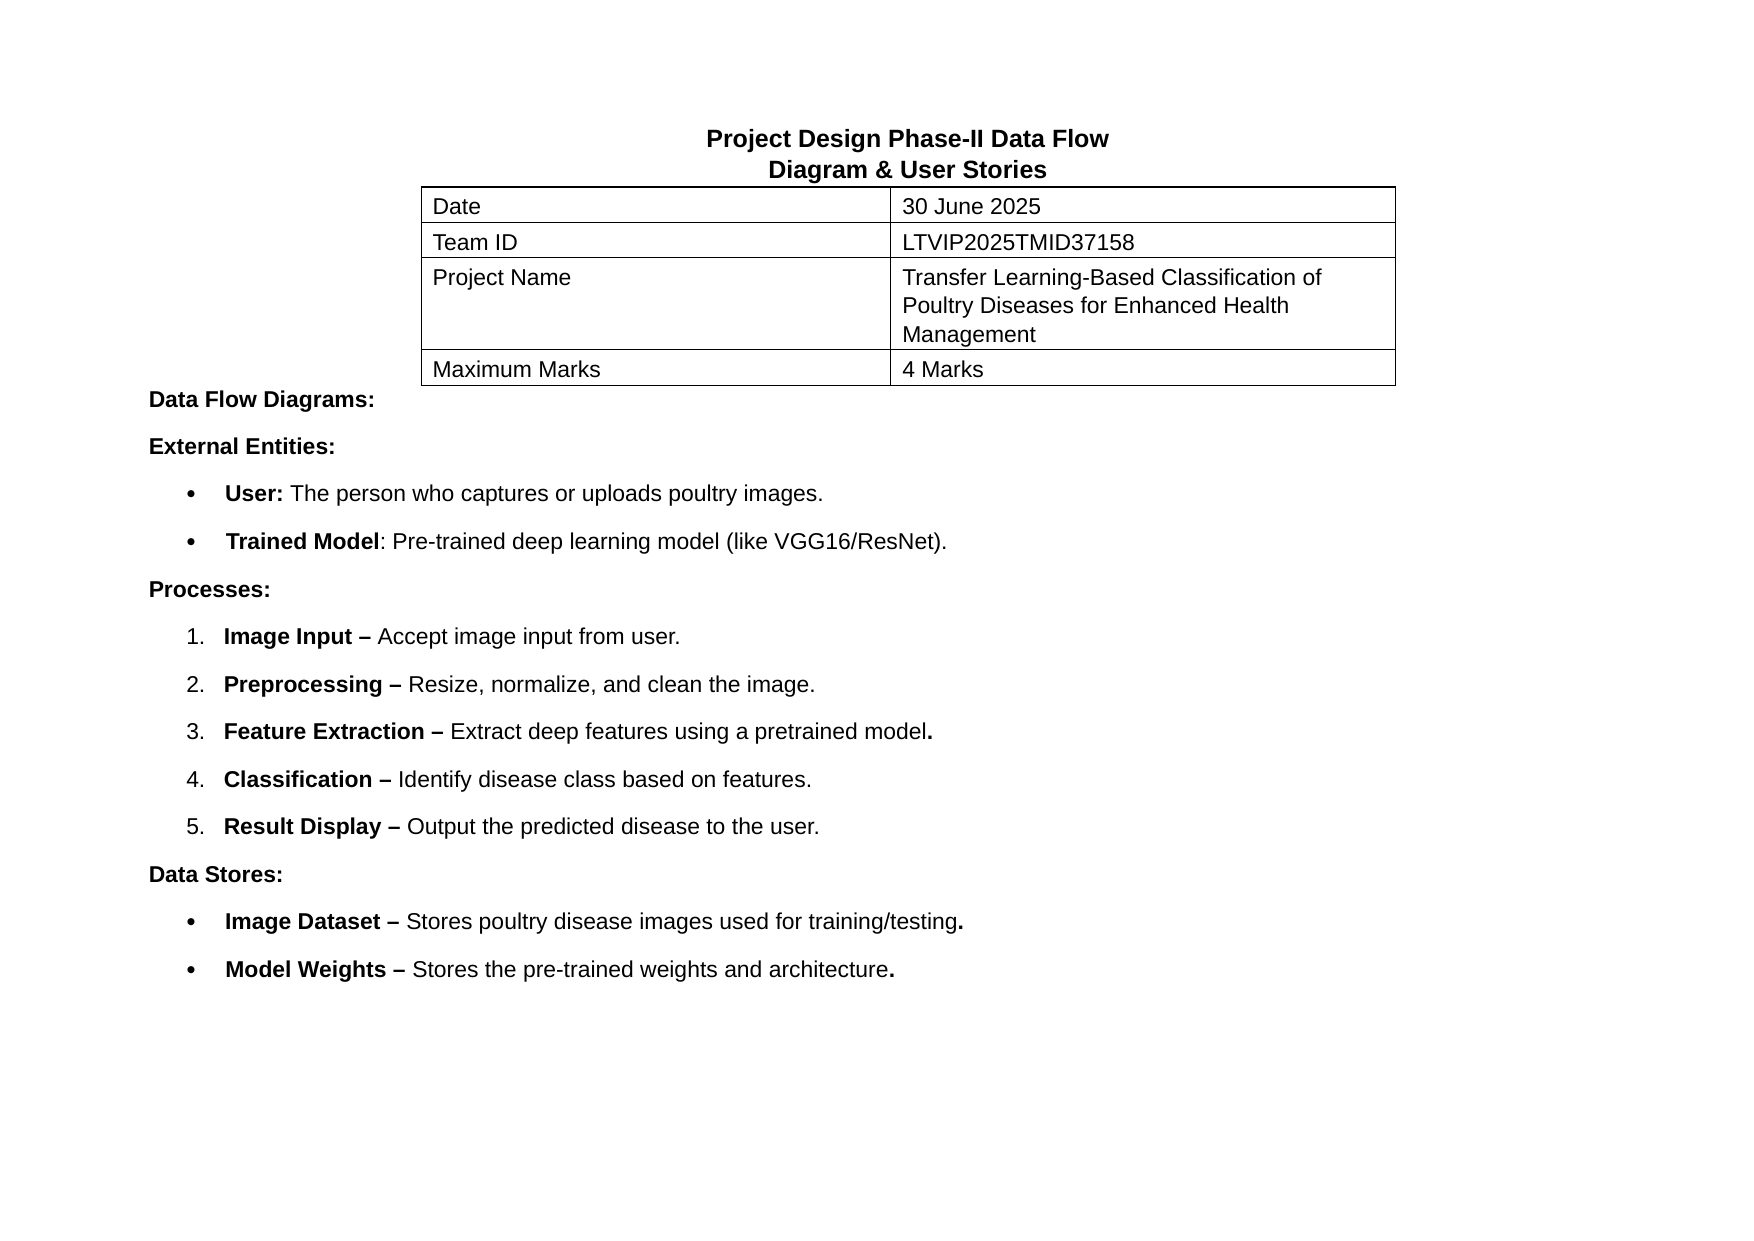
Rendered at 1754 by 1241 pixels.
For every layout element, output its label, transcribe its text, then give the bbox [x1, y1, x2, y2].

table_cell Team ID [422, 223, 890, 257]
list Result Display – Output the predicted disease to the user. [186, 813, 1110, 840]
list Preprocessing – Resize, normalize, and clean the image. [186, 671, 1110, 697]
text  User: The person who captures or uploads poultry images. [150, 480, 1110, 506]
text Data Flow Diagrams: [148, 386, 1110, 412]
table_cell Project Name [422, 258, 890, 349]
table_header Date [422, 188, 890, 222]
table_cell LTVIP2025TMID37158 [891, 223, 1395, 257]
list Classification – Identify disease class based on features. [186, 766, 1110, 792]
text  Trained Model: Pre-trained deep learning model (like VGG16/ResNet). [150, 528, 1110, 554]
list Feature Extraction – Extract deep features using a pretrained model. [186, 718, 1110, 744]
text Processes: [148, 576, 1110, 602]
table_cell 4 Marks [891, 350, 1395, 384]
table_header 30 June 2025 [891, 188, 1395, 222]
text Data Stores: [148, 861, 1110, 887]
list Image Input – Accept image input from user. [186, 623, 1110, 649]
text Project Design Phase-II Data Flow Diagram & User Stories [706, 124, 1110, 184]
text  Model Weights – Stores the pre-trained weights and architecture. [150, 956, 1110, 983]
text  Image Dataset – Stores poultry disease images used for training/testing. [150, 908, 1110, 935]
text External Entities: [148, 433, 1110, 459]
table_cell Transfer Learning-Based Classification of Poultry Diseases for Enhanced Health Management [891, 258, 1395, 349]
table_cell Maximum Marks [422, 350, 890, 384]
